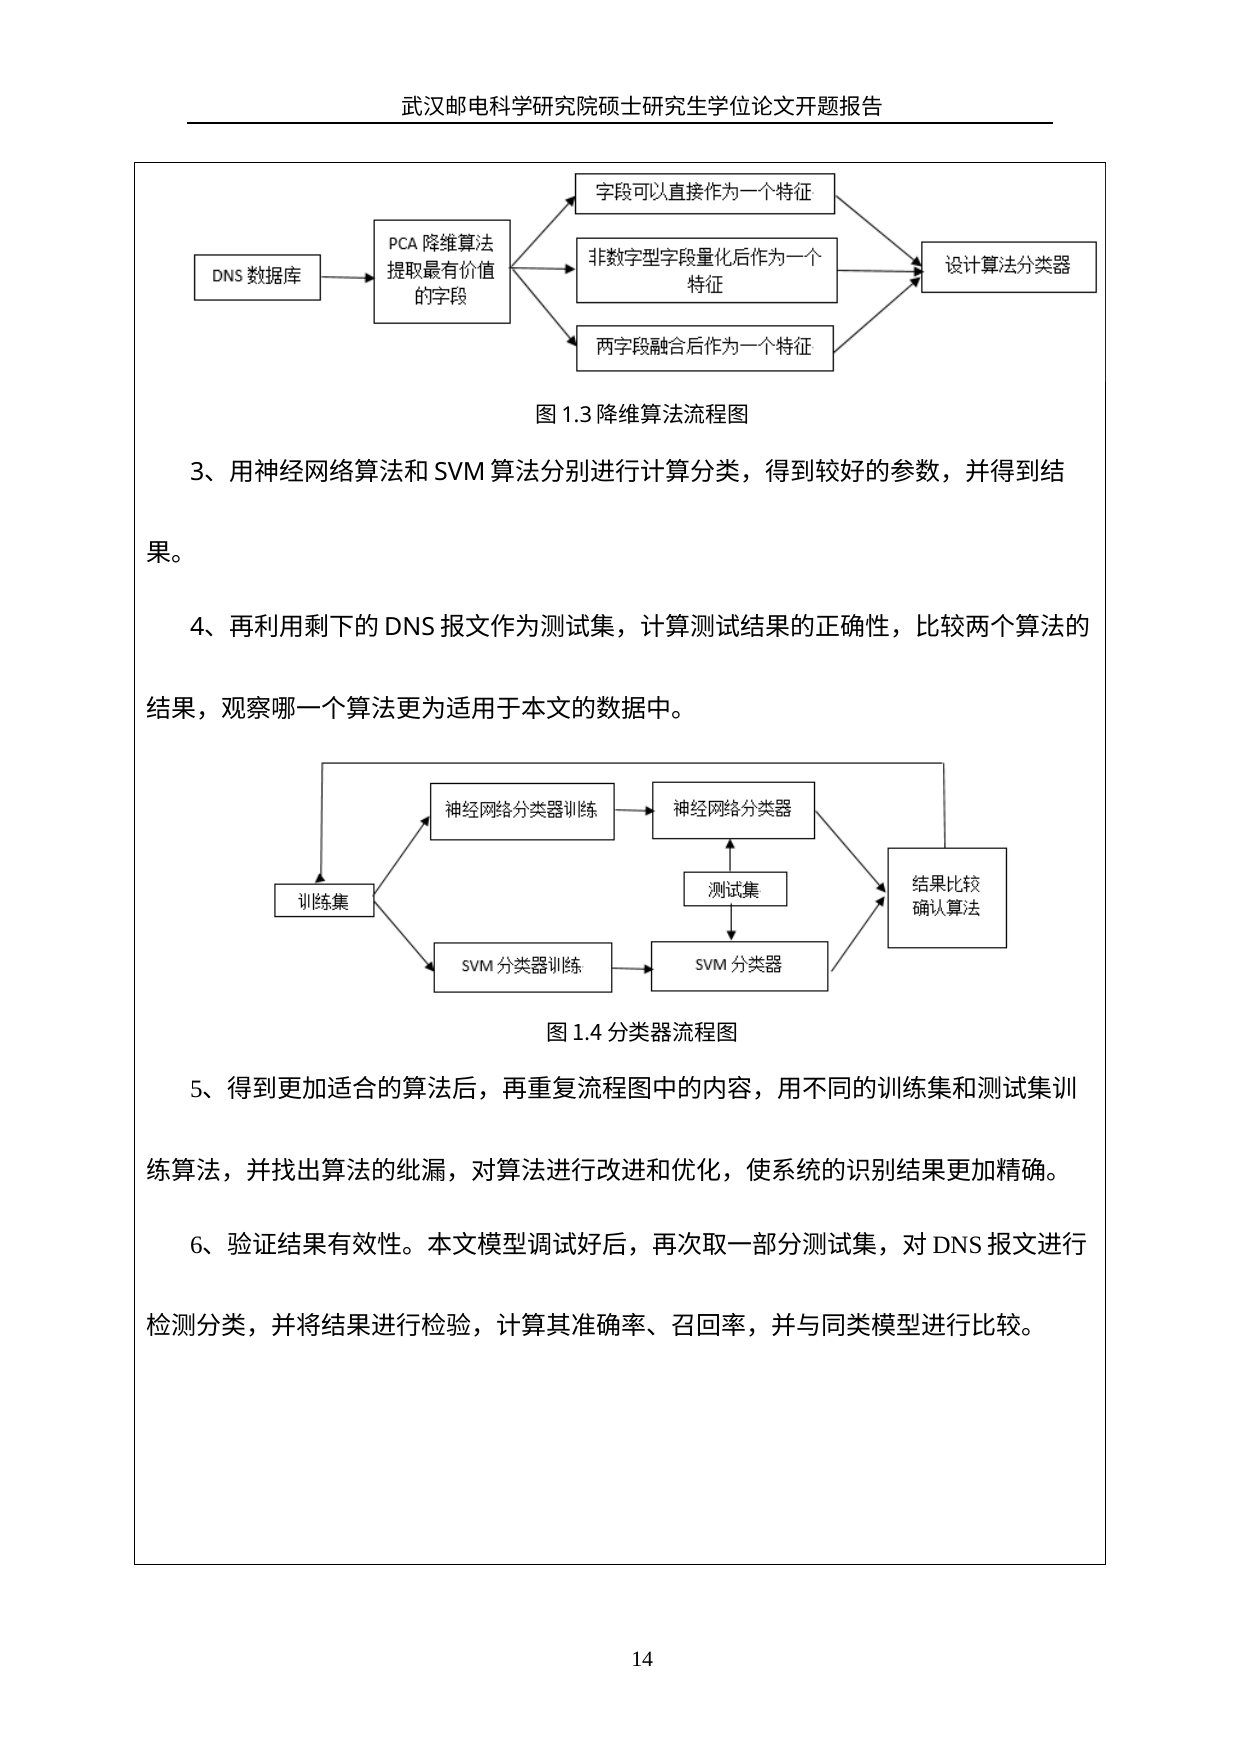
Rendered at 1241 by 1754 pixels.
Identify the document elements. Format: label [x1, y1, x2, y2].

table_cell [135, 163, 1105, 1563]
picture [189, 163, 1106, 382]
picture [272, 747, 1012, 1006]
